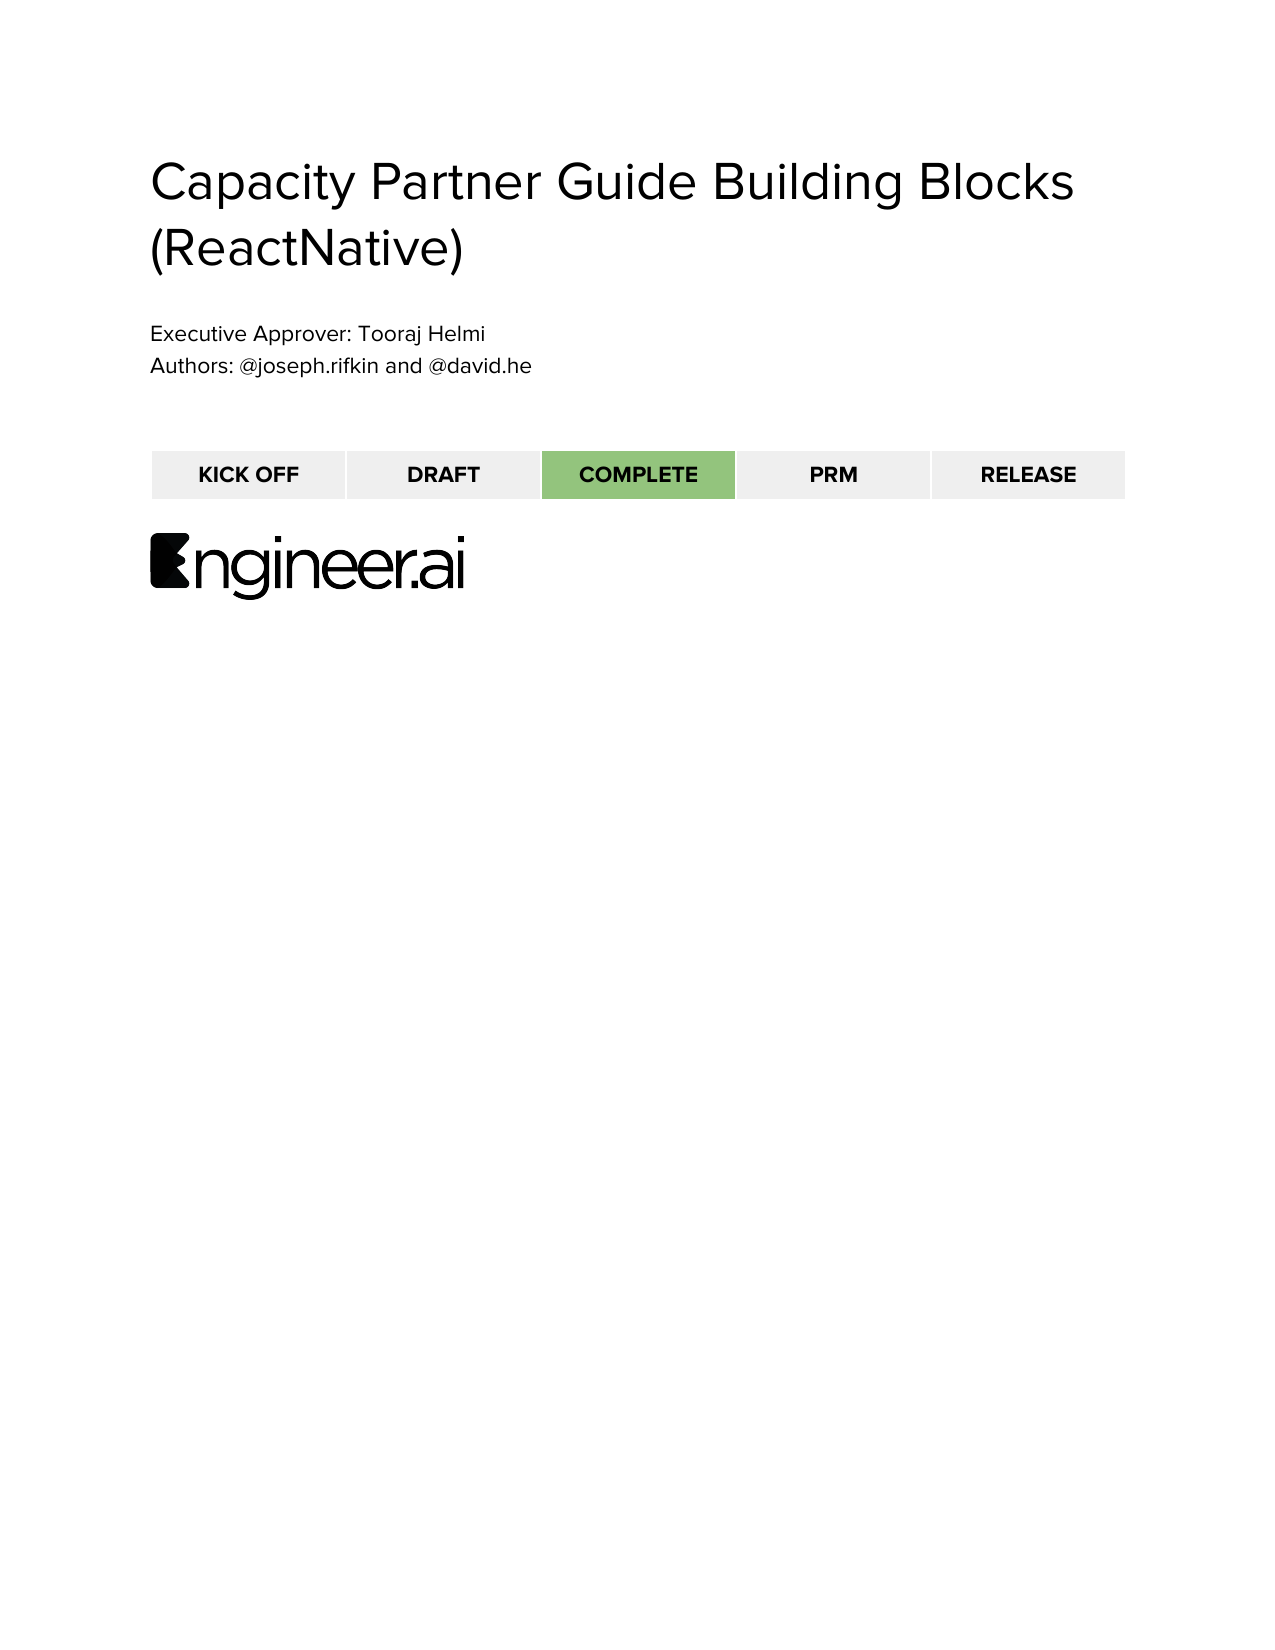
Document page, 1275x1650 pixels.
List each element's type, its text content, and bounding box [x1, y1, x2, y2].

text Executive Approver: Tooraj Helmi [150, 320, 1125, 348]
text Authors: @joseph.rifkin and @david.he [150, 352, 1125, 380]
table_header PRM [737, 451, 930, 499]
title Capacity Partner Guide Building Blocks (ReactNative) [150, 150, 1125, 282]
picture [150, 533, 464, 600]
table_header RELEASE [932, 451, 1125, 499]
table_header DRAFT [347, 451, 540, 499]
table_header KICK OFF [152, 451, 345, 499]
table_header COMPLETE [542, 451, 735, 499]
